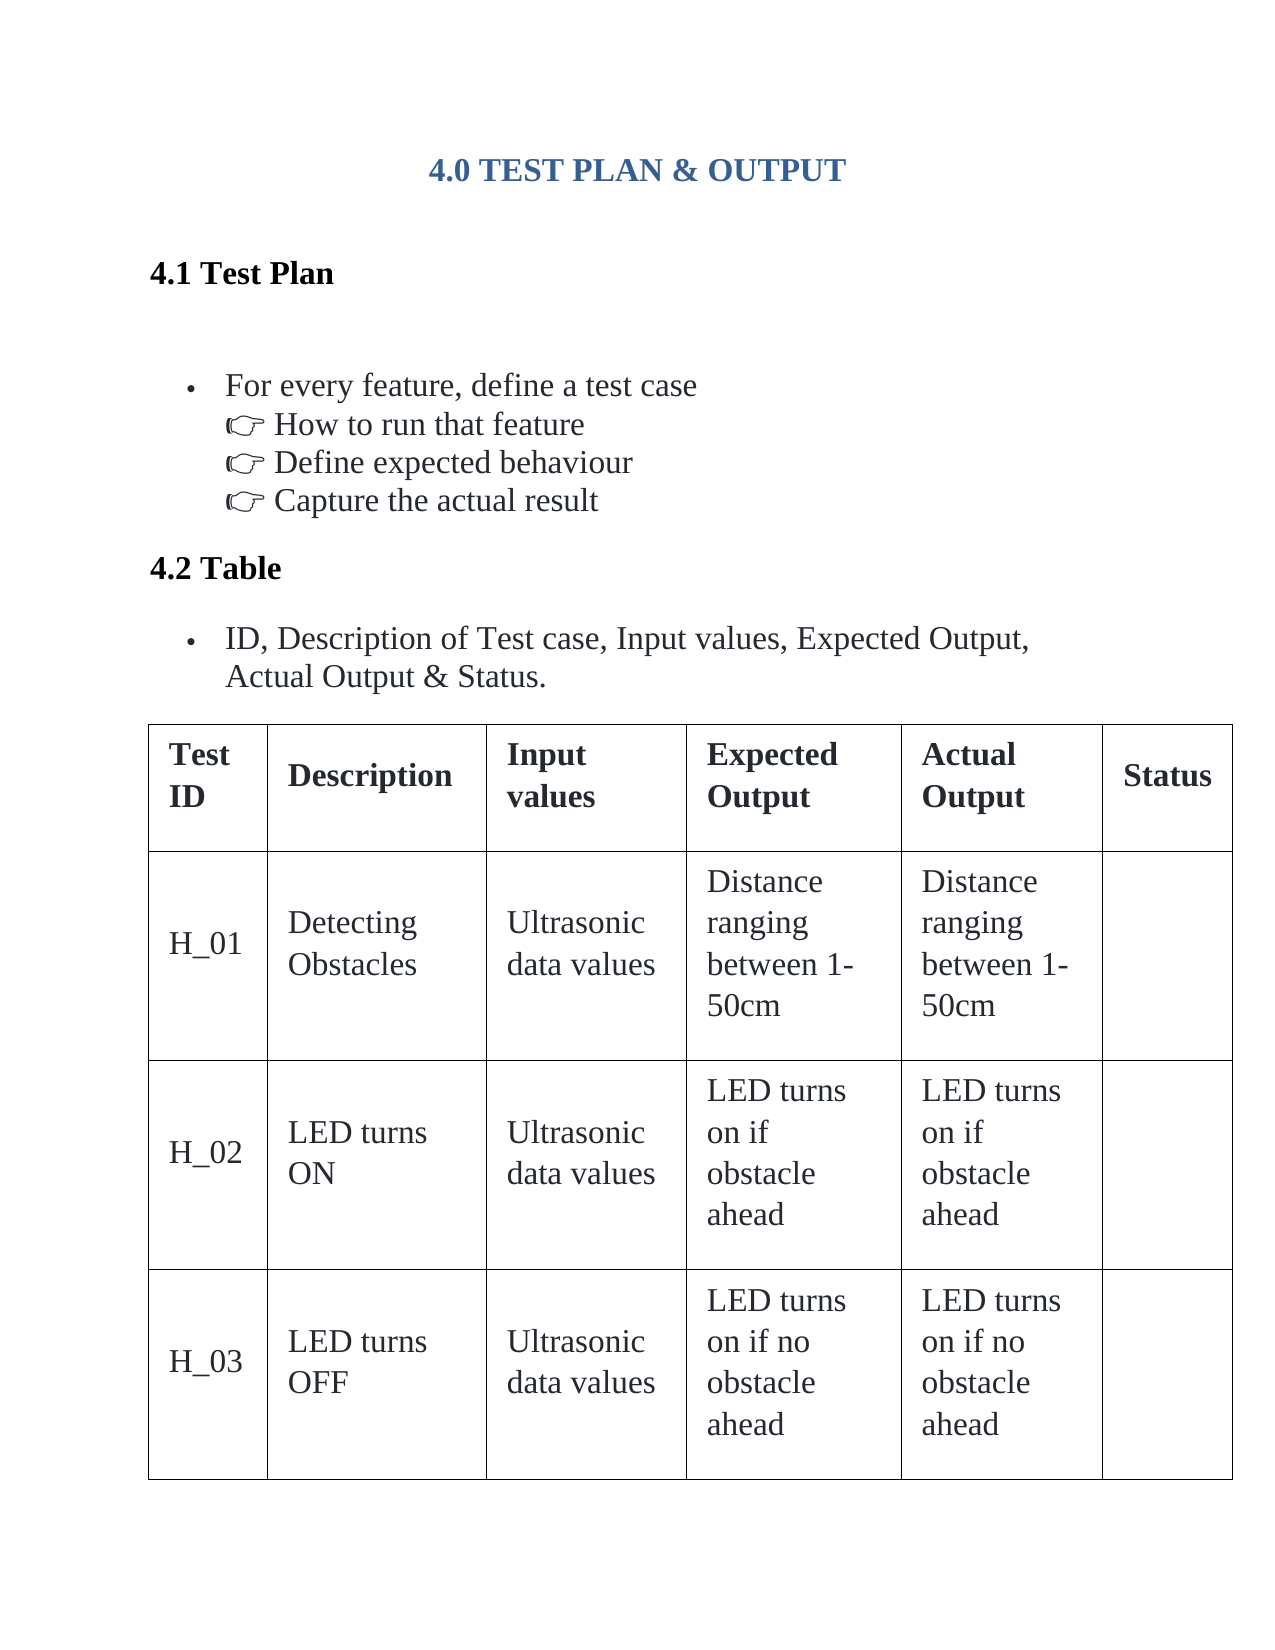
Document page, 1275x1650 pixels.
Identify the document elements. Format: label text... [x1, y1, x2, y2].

subtitle 4.0 TEST PLAN & OUTPUT [150, 150, 1125, 188]
subtitle 4.2 Table [150, 548, 1125, 586]
table_cell LED turns on if no obstacle ahead [687, 1270, 901, 1479]
table_cell LED turns on if obstacle ahead [687, 1061, 901, 1269]
table_header Status [1103, 725, 1232, 851]
table_cell Distance ranging between 1-50cm [687, 852, 901, 1060]
table_cell LED turns ON [268, 1061, 486, 1269]
table_cell Ultrasonic data values [487, 852, 686, 1060]
table_header Actual Output [902, 725, 1102, 851]
table_cell LED turns OFF [268, 1270, 486, 1479]
table_cell Ultrasonic data values [487, 1061, 686, 1269]
table_cell LED turns on if no obstacle ahead [902, 1270, 1102, 1479]
table_header Test ID [149, 725, 267, 851]
table_cell ✅ [1103, 852, 1232, 1060]
table_cell Ultrasonic data values [487, 1270, 686, 1479]
subtitle 4.1 Test Plan [150, 253, 1125, 292]
table_cell H_02 [149, 1061, 267, 1269]
table_cell ✅ [1103, 1270, 1232, 1479]
list ID, Description of Test case, Input values, Expected Output, Actual Output & Status. [187, 618, 1125, 695]
table_cell Detecting Obstacles [268, 852, 486, 1060]
table_cell H_03 [149, 1270, 267, 1479]
table_cell Distance ranging between 1-50cm [902, 852, 1102, 1060]
table_header Input values [487, 725, 686, 851]
table_cell LED turns on if obstacle ahead [902, 1061, 1102, 1269]
table_cell H_01 [149, 852, 267, 1060]
table_header Description [268, 725, 486, 851]
table_cell ✅ [1103, 1061, 1232, 1269]
list For every feature, define a test case 👉 How to run that feature 👉 Define expected behaviour 👉 Capture the actual result [187, 365, 1125, 519]
table_header Expected Output [687, 725, 901, 851]
